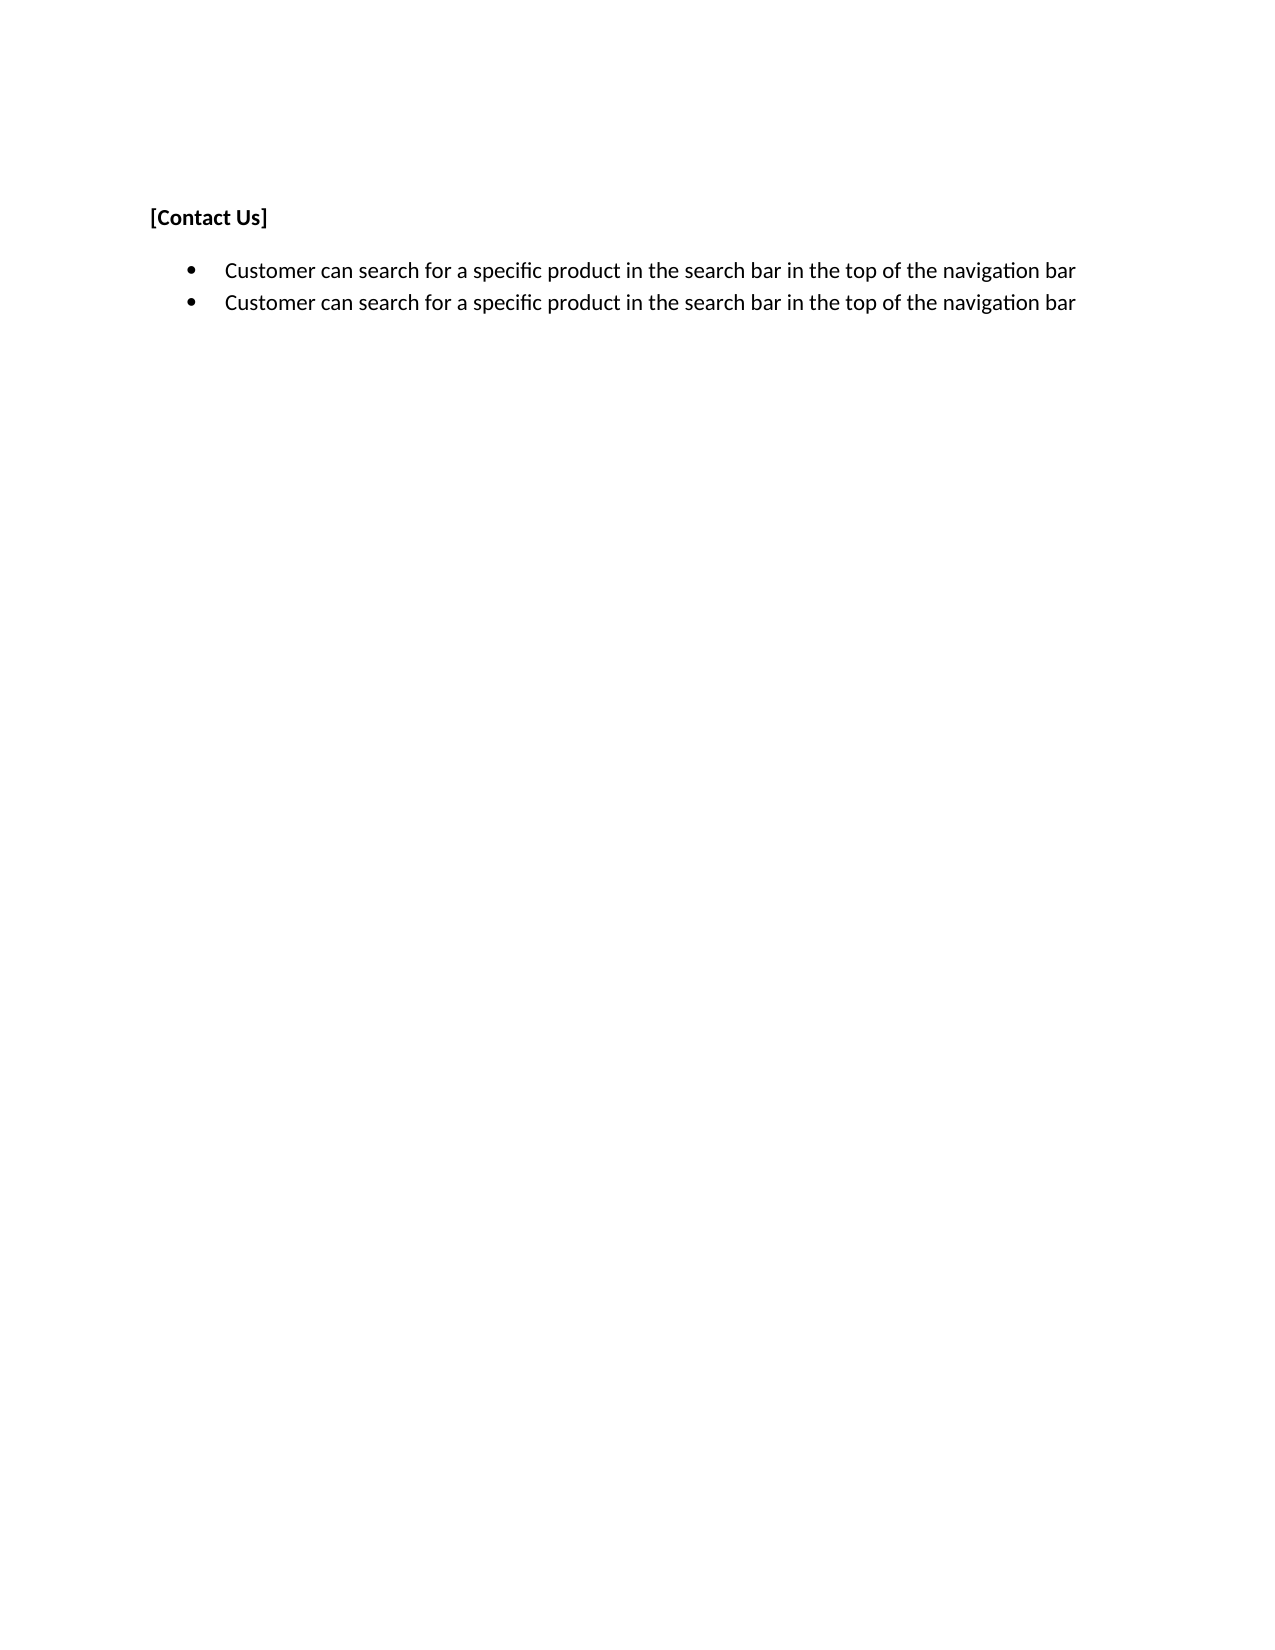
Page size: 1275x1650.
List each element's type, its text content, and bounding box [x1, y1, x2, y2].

text [Contact Us] [150, 203, 1125, 231]
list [187, 288, 1125, 316]
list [187, 256, 1125, 284]
